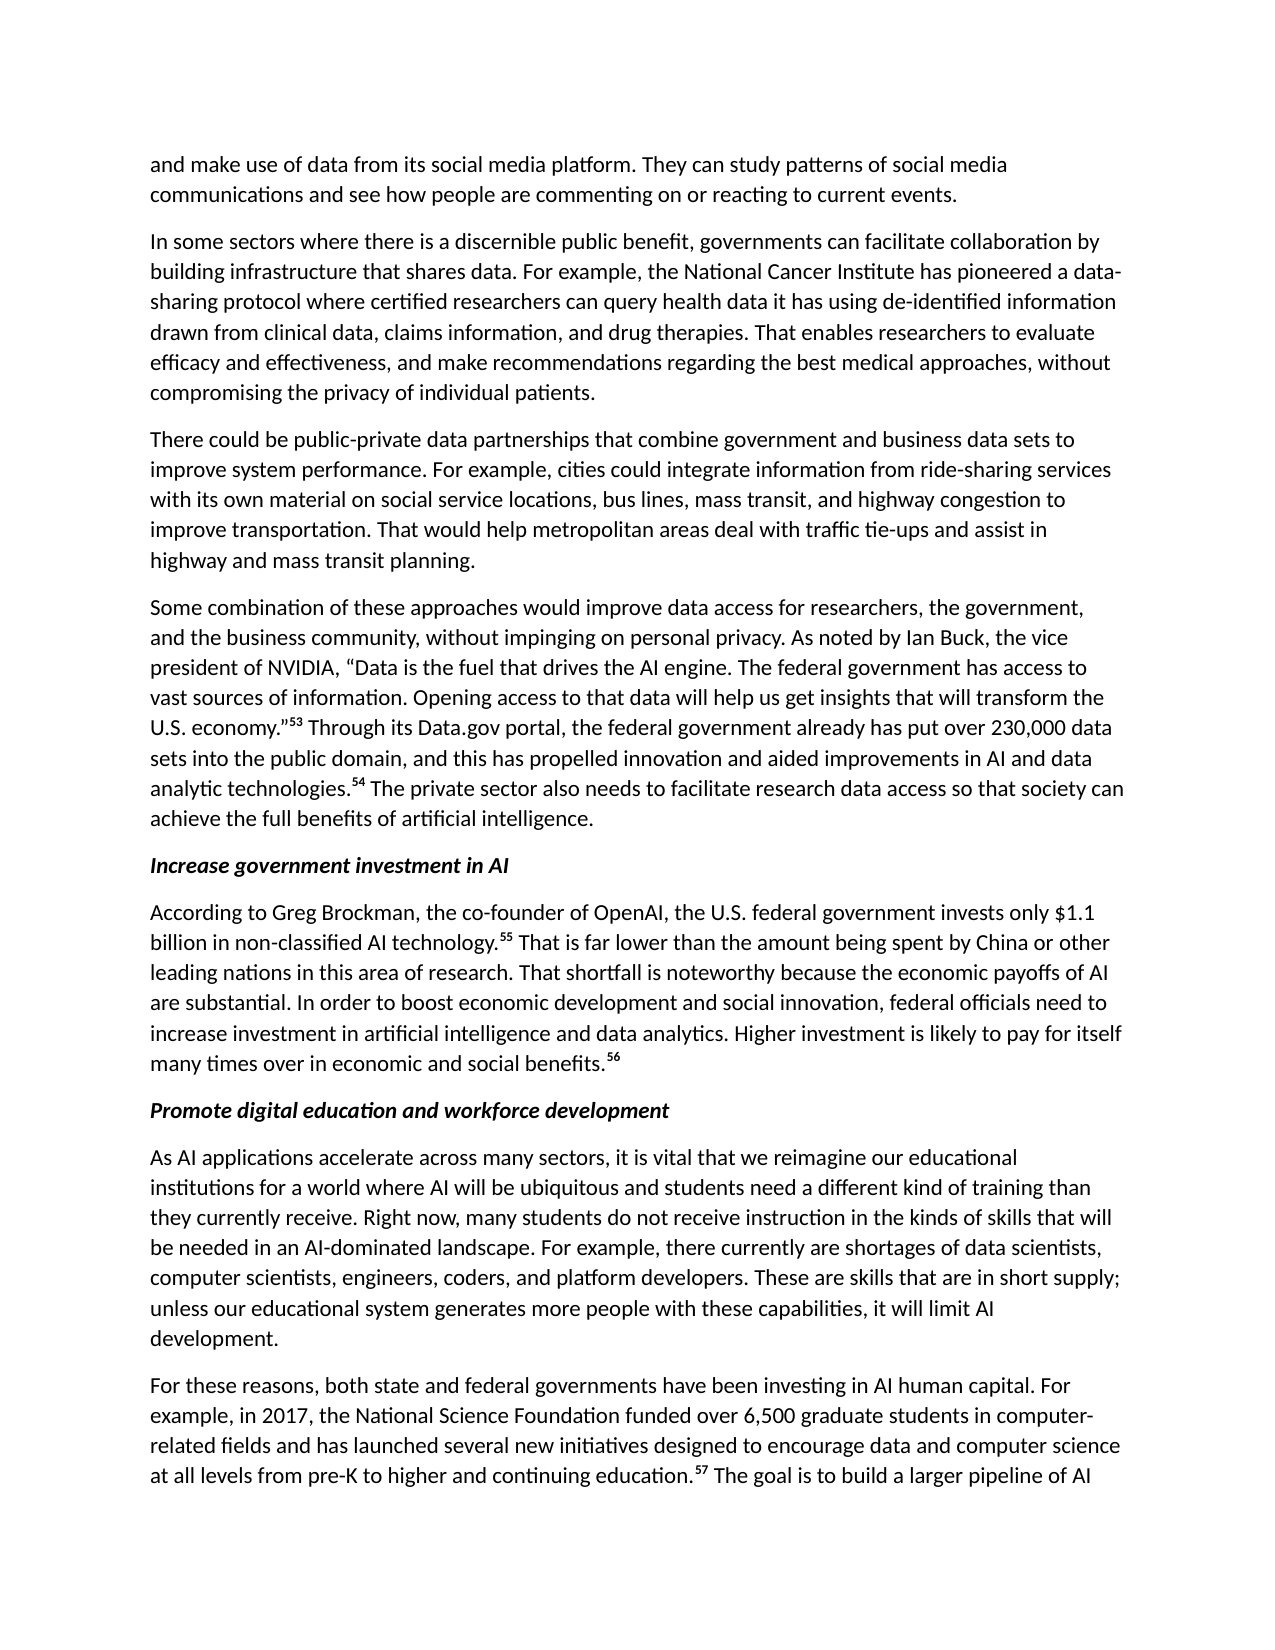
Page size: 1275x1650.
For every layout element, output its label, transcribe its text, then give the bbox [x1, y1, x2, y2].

text Some combination of these approaches would improve data access for researchers, the government, and the business community, without impinging on personal privacy. As noted by Ian Buck, the vice president of NVIDIA, “Data is the fuel that drives the AI engine. The federal government has access to vast sources of information. Opening access to that data will help us get insights that will transform the U.S. economy.”53 Through its Data.gov portal, the federal government already has put over 230,000 data sets into the public domain, and this has propelled innovation and aided improvements in AI and data analytic technologies.54 The private sector also needs to facilitate research data access so that society can achieve the full benefits of artificial intelligence. [150, 593, 1125, 832]
text Promote digital education and workforce development [150, 1096, 1125, 1124]
text In some sectors where there is a discernible public benefit, governments can facilitate collaboration by building infrastructure that shares data. For example, the National Cancer Institute has pioneered a data-sharing protocol where certified researchers can query health data it has using de-identified information drawn from clinical data, claims information, and drug therapies. That enables researchers to evaluate efficacy and effectiveness, and make recommendations regarding the best medical approaches, without compromising the privacy of individual patients. [150, 227, 1125, 406]
text There could be public-private data partnerships that combine government and business data sets to improve system performance. For example, cities could integrate information from ride-sharing services with its own material on social service locations, bus lines, mass transit, and highway congestion to improve transportation. That would help metropolitan areas deal with traffic tie-ups and assist in highway and mass transit planning. [150, 425, 1125, 574]
text According to Greg Brockman, the co-founder of OpenAI, the U.S. federal government invests only $1.1 billion in non-classified AI technology.55 That is far lower than the amount being spent by China or other leading nations in this area of research. That shortfall is noteworthy because the economic payoffs of AI are substantial. In order to boost economic development and social innovation, federal officials need to increase investment in artificial intelligence and data analytics. Higher investment is likely to pay for itself many times over in economic and social benefits.56 [150, 898, 1125, 1077]
text As AI applications accelerate across many sectors, it is vital that we reimagine our educational institutions for a world where AI will be ubiquitous and students need a different kind of training than they currently receive. Right now, many students do not receive instruction in the kinds of skills that will be needed in an AI-dominated landscape. For example, there currently are shortages of data scientists, computer scientists, engineers, coders, and platform developers. These are skills that are in short supply; unless our educational system generates more people with these capabilities, it will limit AI development. [150, 1143, 1125, 1352]
text Increase government investment in AI [150, 851, 1125, 879]
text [150, 1371, 1125, 1489]
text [150, 150, 1125, 208]
